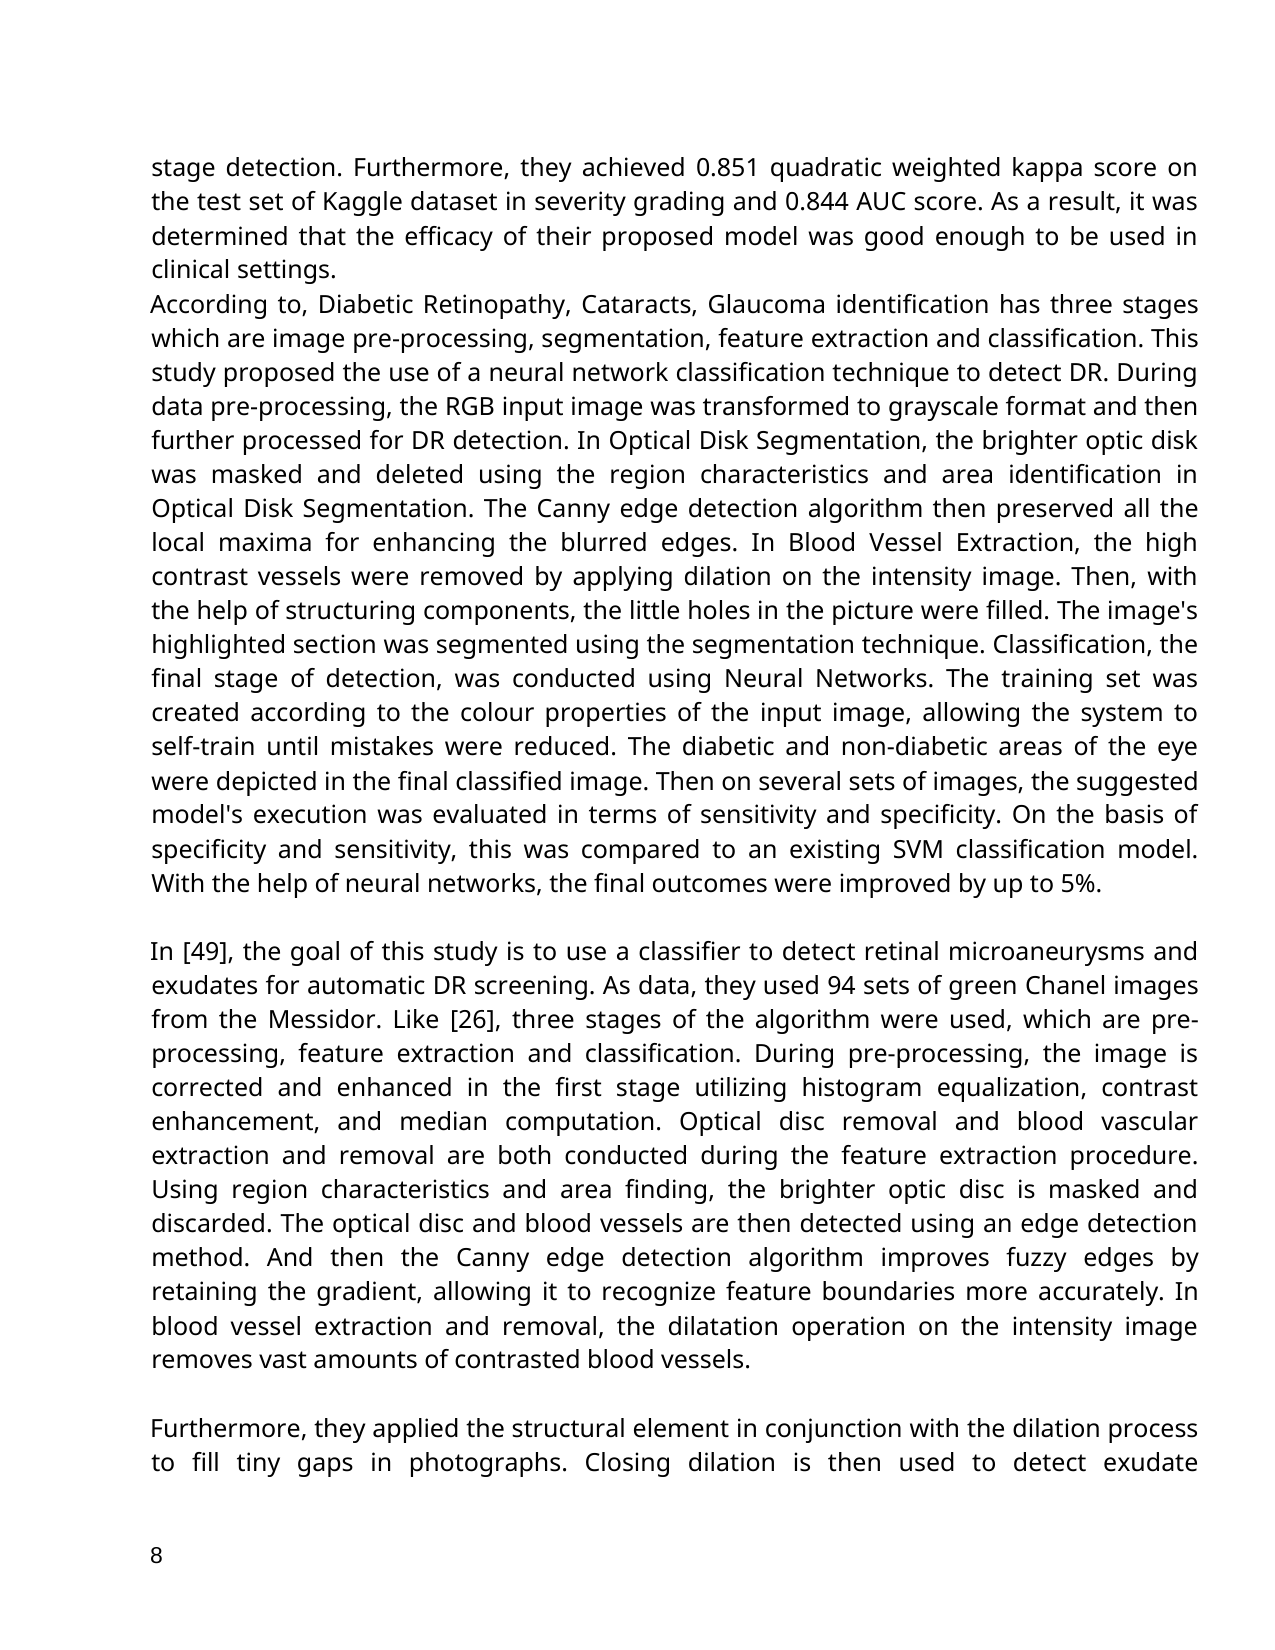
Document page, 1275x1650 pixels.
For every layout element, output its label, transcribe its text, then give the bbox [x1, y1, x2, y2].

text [150, 1410, 1200, 1478]
text According to, Diabetic Retinopathy, Cataracts, Glaucoma identification has three stages which are image pre-processing, segmentation, feature extraction and classification. This study proposed the use of a neural network classification technique to detect DR. During data pre-processing, the RGB input image was transformed to grayscale format and then further processed for DR detection. In Optical Disk Segmentation, the brighter optic disk was masked and deleted using the region characteristics and area identification in Optical Disk Segmentation. The Canny edge detection algorithm then preserved all the local maxima for enhancing the blurred edges. In Blood Vessel Extraction, the high contrast vessels were removed by applying dilation on the intensity image. Then, with the help of structuring components, the little holes in the picture were filled. The image's highlighted section was segmented using the segmentation technique. Classification, the final stage of detection, was conducted using Neural Networks. The training set was created according to the colour properties of the input image, allowing the system to self-train until mistakes were reduced. The diabetic and non-diabetic areas of the eye were depicted in the final classified image. Then on several sets of images, the suggested model's execution was evaluated in terms of sensitivity and specificity. On the basis of specificity and sensitivity, this was compared to an existing SVM classification model. With the help of neural networks, the final outcomes were improved by up to 5%. [150, 286, 1200, 899]
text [150, 150, 1200, 286]
text In [49], the goal of this study is to use a classifier to detect retinal microaneurysms and exudates for automatic DR screening. As data, they used 94 sets of green Chanel images from the Messidor. Like [26], three stages of the algorithm were used, which are pre-processing, feature extraction and classification. During pre-processing, the image is corrected and enhanced in the first stage utilizing histogram equalization, contrast enhancement, and median computation. Optical disc removal and blood vascular extraction and removal are both conducted during the feature extraction procedure. Using region characteristics and area finding, the brighter optic disc is masked and discarded. The optical disc and blood vessels are then detected using an edge detection method. And then the Canny edge detection algorithm improves fuzzy edges by retaining the gradient, allowing it to recognize feature boundaries more accurately. In blood vessel extraction and removal, the dilatation operation on the intensity image removes vast amounts of contrasted blood vessels. [150, 933, 1200, 1376]
